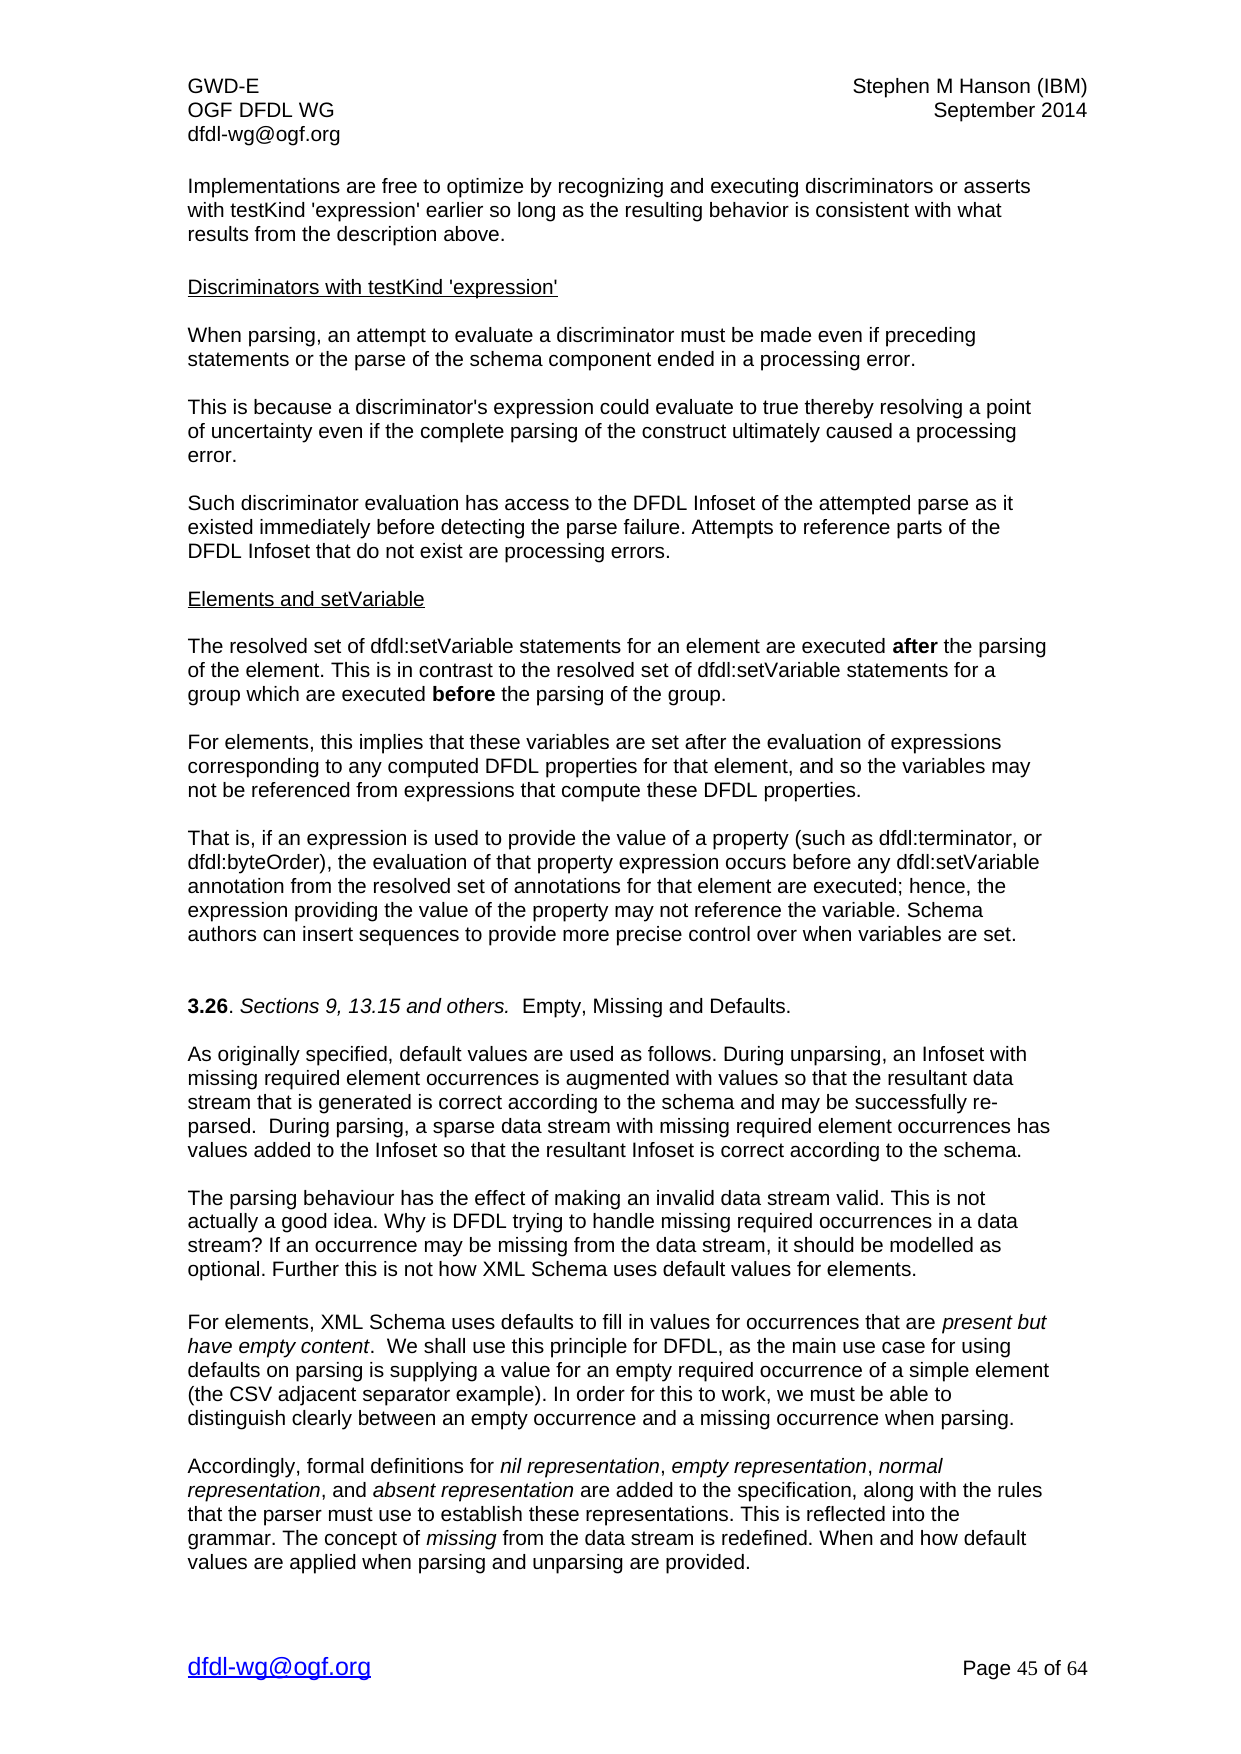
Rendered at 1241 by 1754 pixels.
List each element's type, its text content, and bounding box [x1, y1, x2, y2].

text Discriminators with testKind 'expression' When parsing, an attempt to evaluate a discriminator must be made even if preceding statements or the parse of the schema component ended in a processing error. This is because a discriminator's expression could evaluate to true thereby resolving a point of uncertainty even if the complete parsing of the construct ultimately caused a processing error. Such discriminator evaluation has access to the DFDL Infoset of the attempted parse as it existed immediately before detecting the parse failure. Attempts to reference parts of the DFDL Infoset that do not exist are processing errors. Elements and setVariable The resolved set of dfdl:setVariable statements for an element are executed after the parsing of the element. This is in contrast to the resolved set of dfdl:setVariable statements for a group which are executed before the parsing of the group. For elements, this implies that these variables are set after the evaluation of expressions corresponding to any computed DFDL properties for that element, and so the variables may not be referenced from expressions that compute these DFDL properties. That is, if an expression is used to provide the value of a property (such as dfdl:terminator, or dfdl:byteOrder), the evaluation of that property expression occurs before any dfdl:setVariable annotation from the resolved set of annotations for that element are executed; hence, the expression providing the value of the property may not reference the variable. Schema authors can insert sequences to provide more precise control over when variables are set. [187, 275, 1053, 946]
text For elements, XML Schema uses defaults to fill in values for occurrences that are present but have empty content. We shall use this principle for DFDL, as the main use case for using defaults on parsing is supplying a value for an empty required occurrence of a simple element (the CSV adjacent separator example). In order for this to work, we must be able to distinguish clearly between an empty occurrence and a missing occurrence when parsing. [187, 1310, 1053, 1430]
text Accordingly, formal definitions for nil representation, empty representation, normal representation, and absent representation are added to the specification, along with the rules that the parser must use to establish these representations. This is reflected into the grammar. The concept of missing from the data stream is redefined. When and how default values are applied when parsing and unparsing are provided. [187, 1454, 1053, 1573]
text Implementations are free to optimize by recognizing and executing discriminators or asserts with testKind 'expression' earlier so long as the resulting behavior is consistent with what results from the description above. [187, 174, 1053, 275]
text As originally specified, default values are used as follows. During unparsing, an Infoset with missing required element occurrences is augmented with values so that the resultant data stream that is generated is correct according to the schema and may be successfully re-parsed. During parsing, a sparse data stream with missing required element occurrences has values added to the Infoset so that the resultant Infoset is correct according to the schema. [187, 1042, 1053, 1161]
text The parsing behaviour has the effect of making an invalid data stream valid. This is not actually a good idea. Why is DFDL trying to handle missing required occurrences in a data stream? If an occurrence may be missing from the data stream, it should be modelled as optional. Further this is not how XML Schema uses default values for elements. [187, 1185, 1053, 1281]
text 3.26. Sections 9, 13.15 and others. Empty, Missing and Defaults. [187, 994, 1053, 1018]
